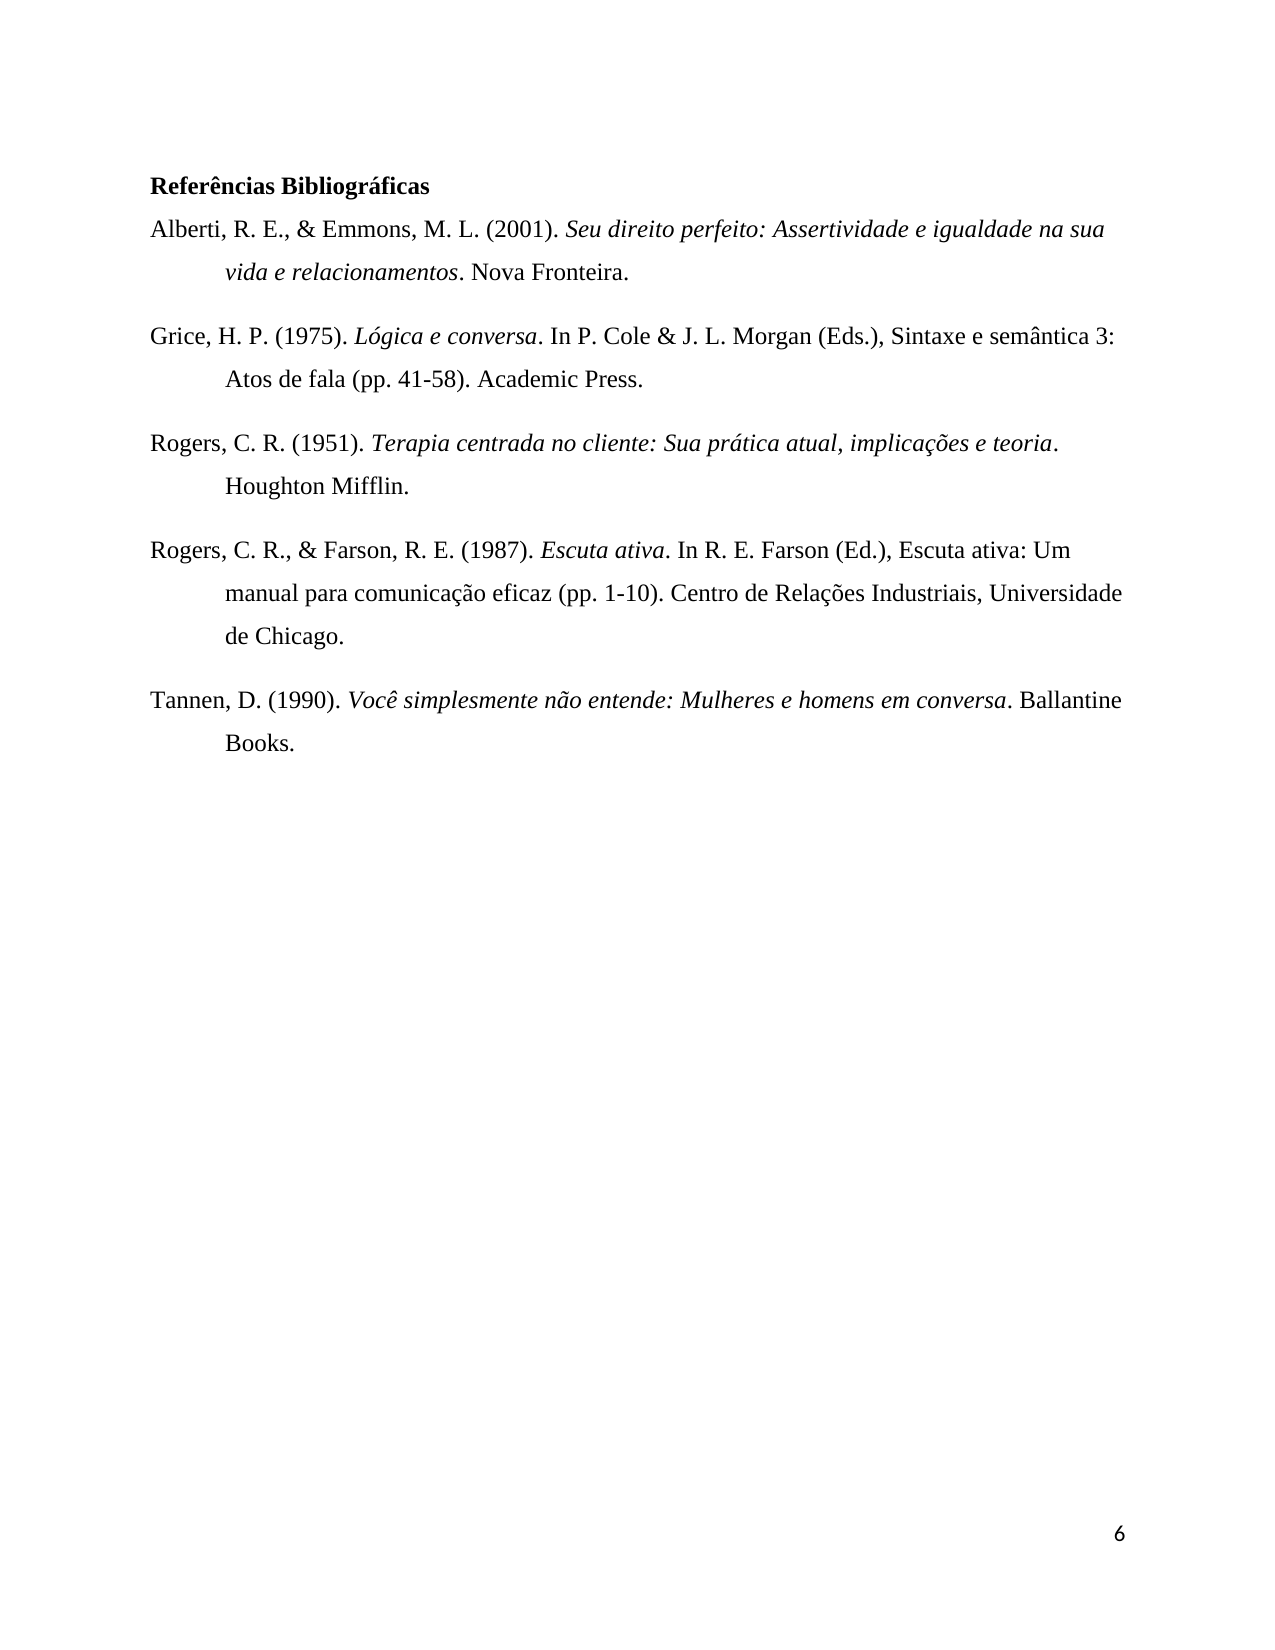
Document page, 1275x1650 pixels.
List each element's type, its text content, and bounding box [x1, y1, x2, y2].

subtitle Referências Bibliográficas [150, 171, 1125, 199]
text Grice, H. P. (1975). Lógica e conversa. In P. Cole & J. L. Morgan (Eds.), Sintaxe e semântica 3: Atos de fala (pp. 41-58). Academic Press. [150, 321, 1125, 393]
text Alberti, R. E., & Emmons, M. L. (2001). Seu direito perfeito: Assertividade e igualdade na sua vida e relacionamentos. Nova Fronteira. [150, 214, 1125, 286]
text Rogers, C. R. (1951). Terapia centrada no cliente: Sua prática atual, implicações e teoria. Houghton Mifflin. [150, 428, 1125, 500]
text Tannen, D. (1990). Você simplesmente não entende: Mulheres e homens em conversa. Ballantine Books. [150, 685, 1125, 757]
text Rogers, C. R., & Farson, R. E. (1987). Escuta ativa. In R. E. Farson (Ed.), Escuta ativa: Um manual para comunicação eficaz (pp. 1-10). Centro de Relações Industriais, Universidade de Chicago. [150, 535, 1125, 650]
